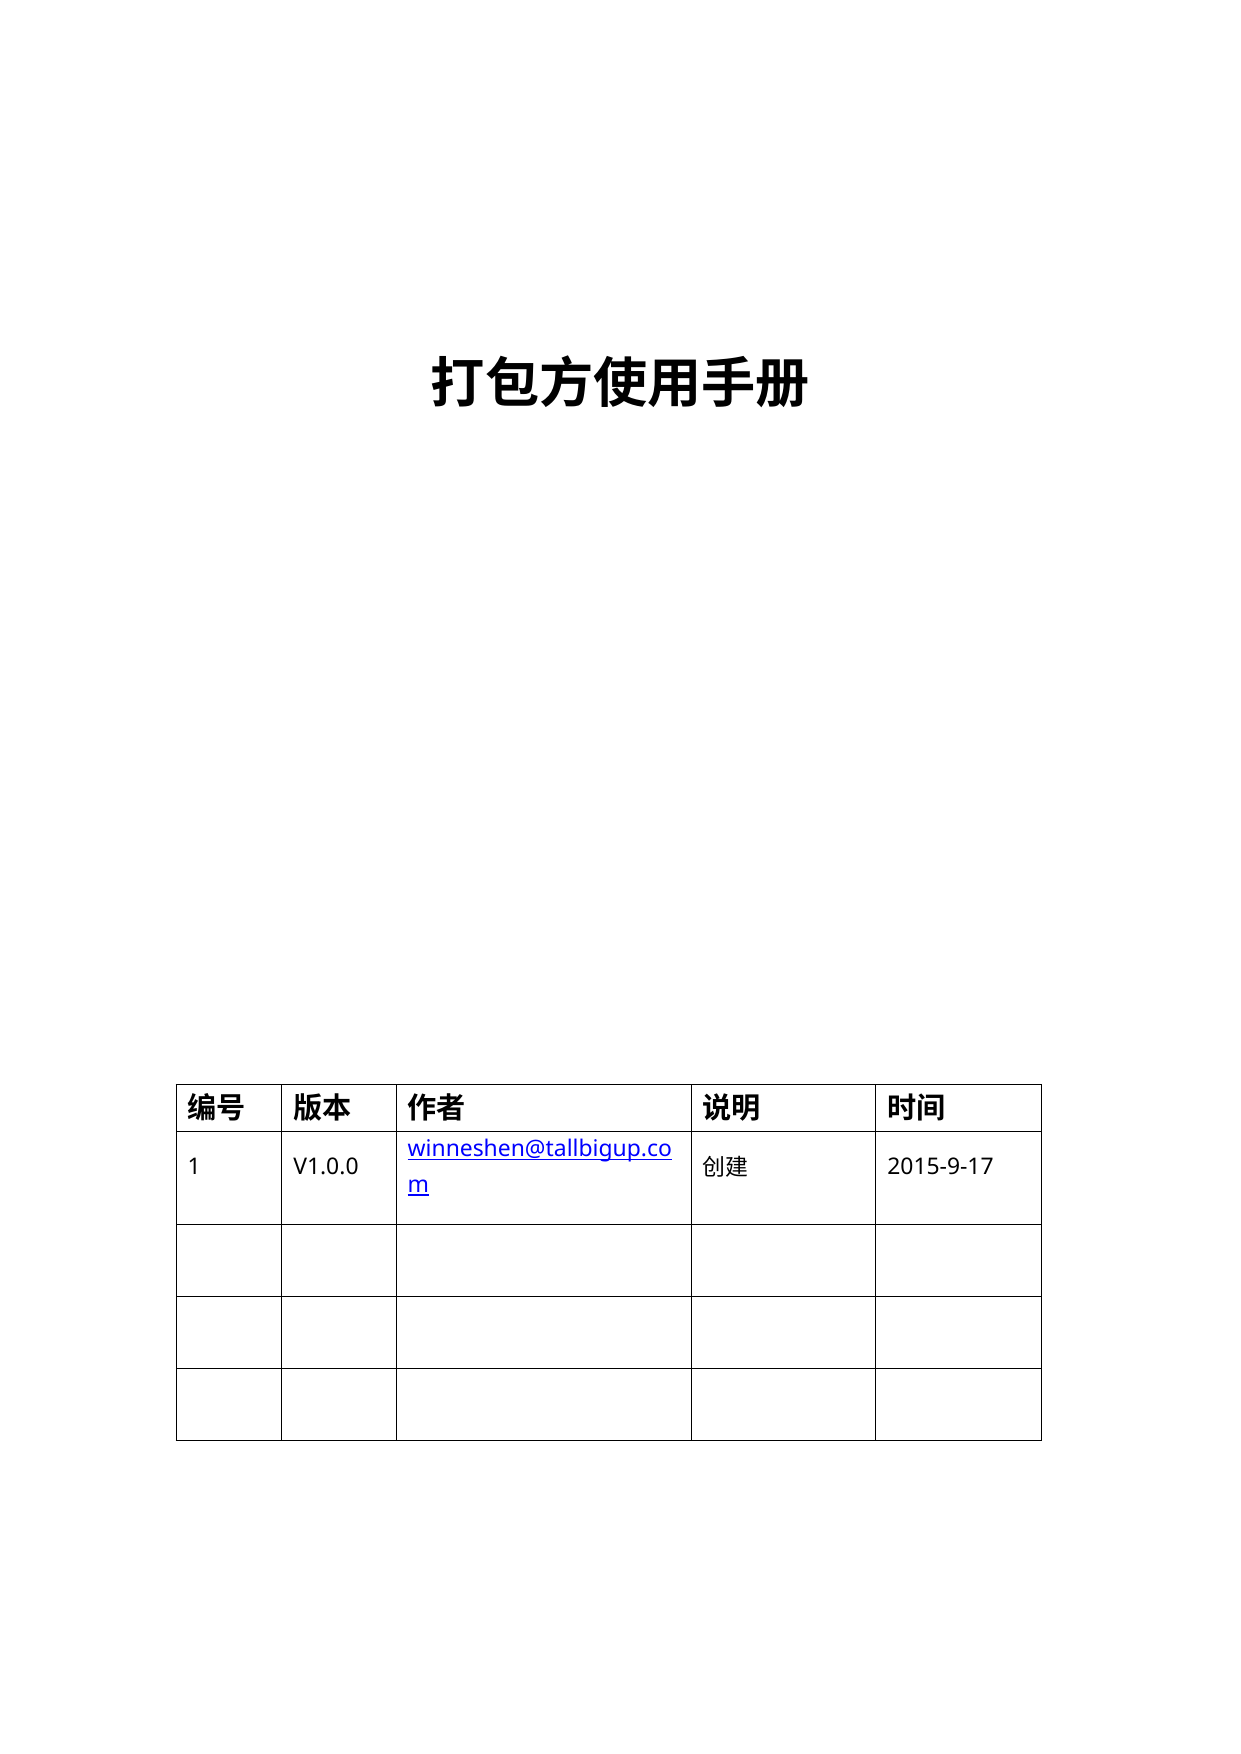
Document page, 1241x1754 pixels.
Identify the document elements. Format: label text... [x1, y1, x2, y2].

table_cell [876, 1297, 1041, 1368]
table_cell [397, 1297, 691, 1368]
table_cell [282, 1297, 396, 1368]
table_cell 1 [177, 1132, 281, 1224]
table_cell V1.0.0 [282, 1132, 396, 1224]
table_cell [397, 1369, 691, 1440]
table_header 作者 [397, 1085, 691, 1131]
table_cell [177, 1225, 281, 1296]
table_cell [692, 1225, 875, 1296]
table_cell 2015-9-17 [876, 1132, 1041, 1224]
table_cell [692, 1369, 875, 1440]
table_cell [397, 1225, 691, 1296]
table_cell [282, 1369, 396, 1440]
table_header 时间 [876, 1085, 1041, 1131]
table_cell 创建 [692, 1132, 875, 1224]
table_cell [876, 1225, 1041, 1296]
table_header 说明 [692, 1085, 875, 1131]
table_cell [876, 1369, 1041, 1440]
table_header 版本 [282, 1085, 396, 1131]
table_cell [282, 1225, 396, 1296]
table_cell [692, 1297, 875, 1368]
table_cell winneshen@tallbigup.com [397, 1132, 691, 1224]
table_header 编号 [177, 1085, 281, 1131]
text 打包方使用手册 [187, 339, 1053, 418]
table_cell [177, 1297, 281, 1368]
table_cell [177, 1369, 281, 1440]
